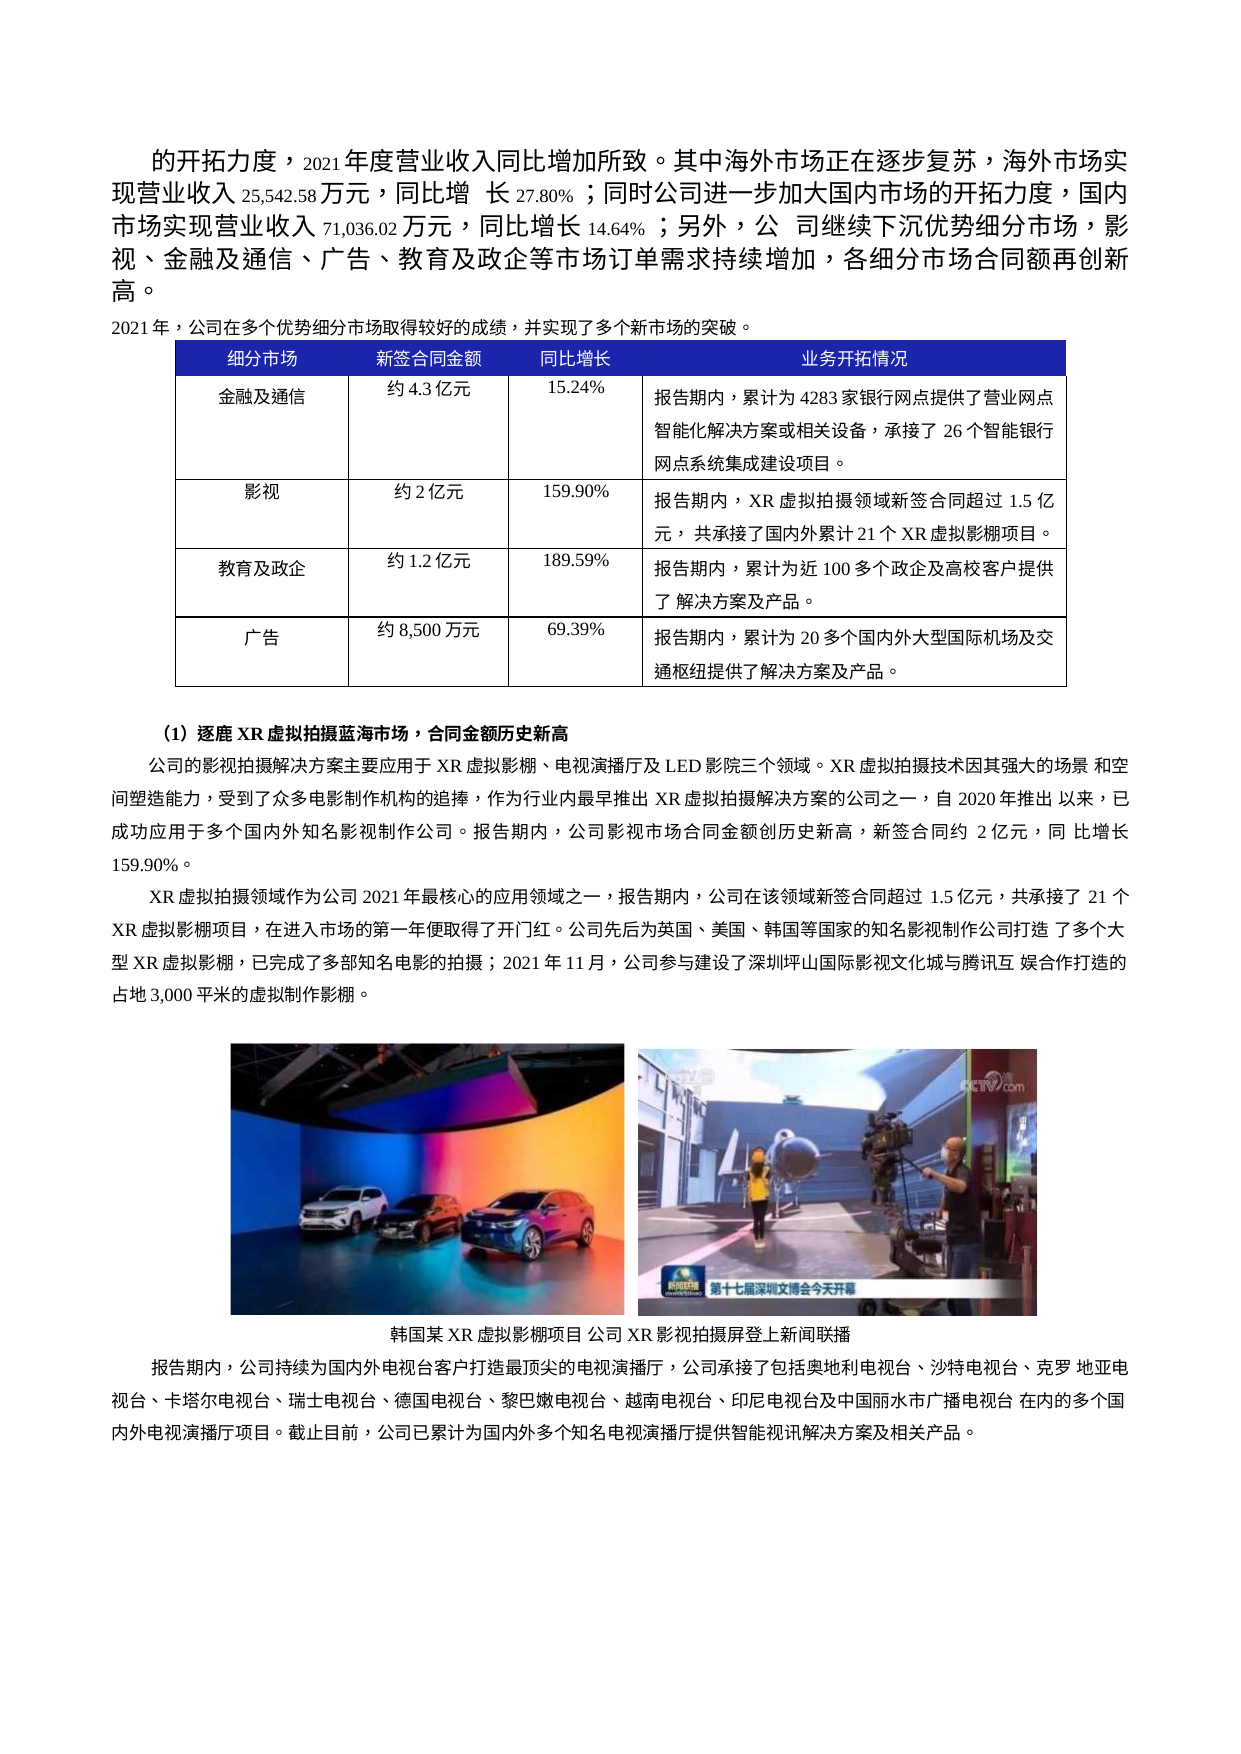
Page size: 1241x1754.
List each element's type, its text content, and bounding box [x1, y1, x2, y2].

text （1）逐鹿XR虚拟拍摄蓝海市场，合同金额历史新高 [111, 714, 1130, 747]
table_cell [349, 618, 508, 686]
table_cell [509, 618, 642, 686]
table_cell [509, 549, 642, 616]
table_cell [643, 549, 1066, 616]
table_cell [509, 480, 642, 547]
text XR虚拟拍摄领域作为公司2021年最核心的应用领域之一，报告期内，公司在该领域新签合同超过1.5亿元，共承接了 21 个XR虚拟影棚项目，在进入市场的第一年便取得了开门红。公司先后为英国、美国、韩国等国家的知名影视制作公司打造 了多个大型XR虚拟影棚，已完成了多部知名电影的拍摄；2021年11月，公司参与建设了深圳坪山国际影视文化城与腾讯互 娱合作打造的占地3,000平米的虚拟制作影棚。 [111, 877, 1130, 1008]
picture [230, 1043, 625, 1315]
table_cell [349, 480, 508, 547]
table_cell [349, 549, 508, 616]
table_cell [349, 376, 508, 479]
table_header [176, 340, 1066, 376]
text 2021年，公司在多个优势细分市场取得较好的成绩，并实现了多个新市场的突破。 [111, 316, 1130, 340]
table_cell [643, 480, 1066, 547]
text 韩国某XR虚拟影棚项目 公司XR影视拍摄屏登上新闻联播 [111, 1315, 1130, 1348]
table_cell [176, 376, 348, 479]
picture [638, 1048, 1038, 1316]
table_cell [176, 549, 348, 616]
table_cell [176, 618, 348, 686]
text 报告期内，公司持续为国内外电视台客户打造最顶尖的电视演播厅，公司承接了包括奥地利电视台、沙特电视台、克罗 地亚电视台、卡塔尔电视台、瑞士电视台、德国电视台、黎巴嫩电视台、越南电视台、印尼电视台及中国丽水市广播电视台 在内的多个国内外电视演播厅项目。截止目前，公司已累计为国内外多个知名电视演播厅提供智能视讯解决方案及相关产品。 [111, 1348, 1130, 1446]
text 公司的影视拍摄解决方案主要应用于XR虚拟影棚、电视演播厅及LED影院三个领域。XR虚拟拍摄技术因其强大的场景 和空间塑造能力，受到了众多电影制作机构的追捧，作为行业内最早推出XR虚拟拍摄解决方案的公司之一，自2020年推出 以来，已成功应用于多个国内外知名影视制作公司。报告期内，公司影视市场合同金额创历史新高，新签合同约2亿元，同 比增长159.90%。 [111, 747, 1130, 877]
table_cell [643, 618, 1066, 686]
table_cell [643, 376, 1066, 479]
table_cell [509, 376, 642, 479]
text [111, 144, 1130, 307]
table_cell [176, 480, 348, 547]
